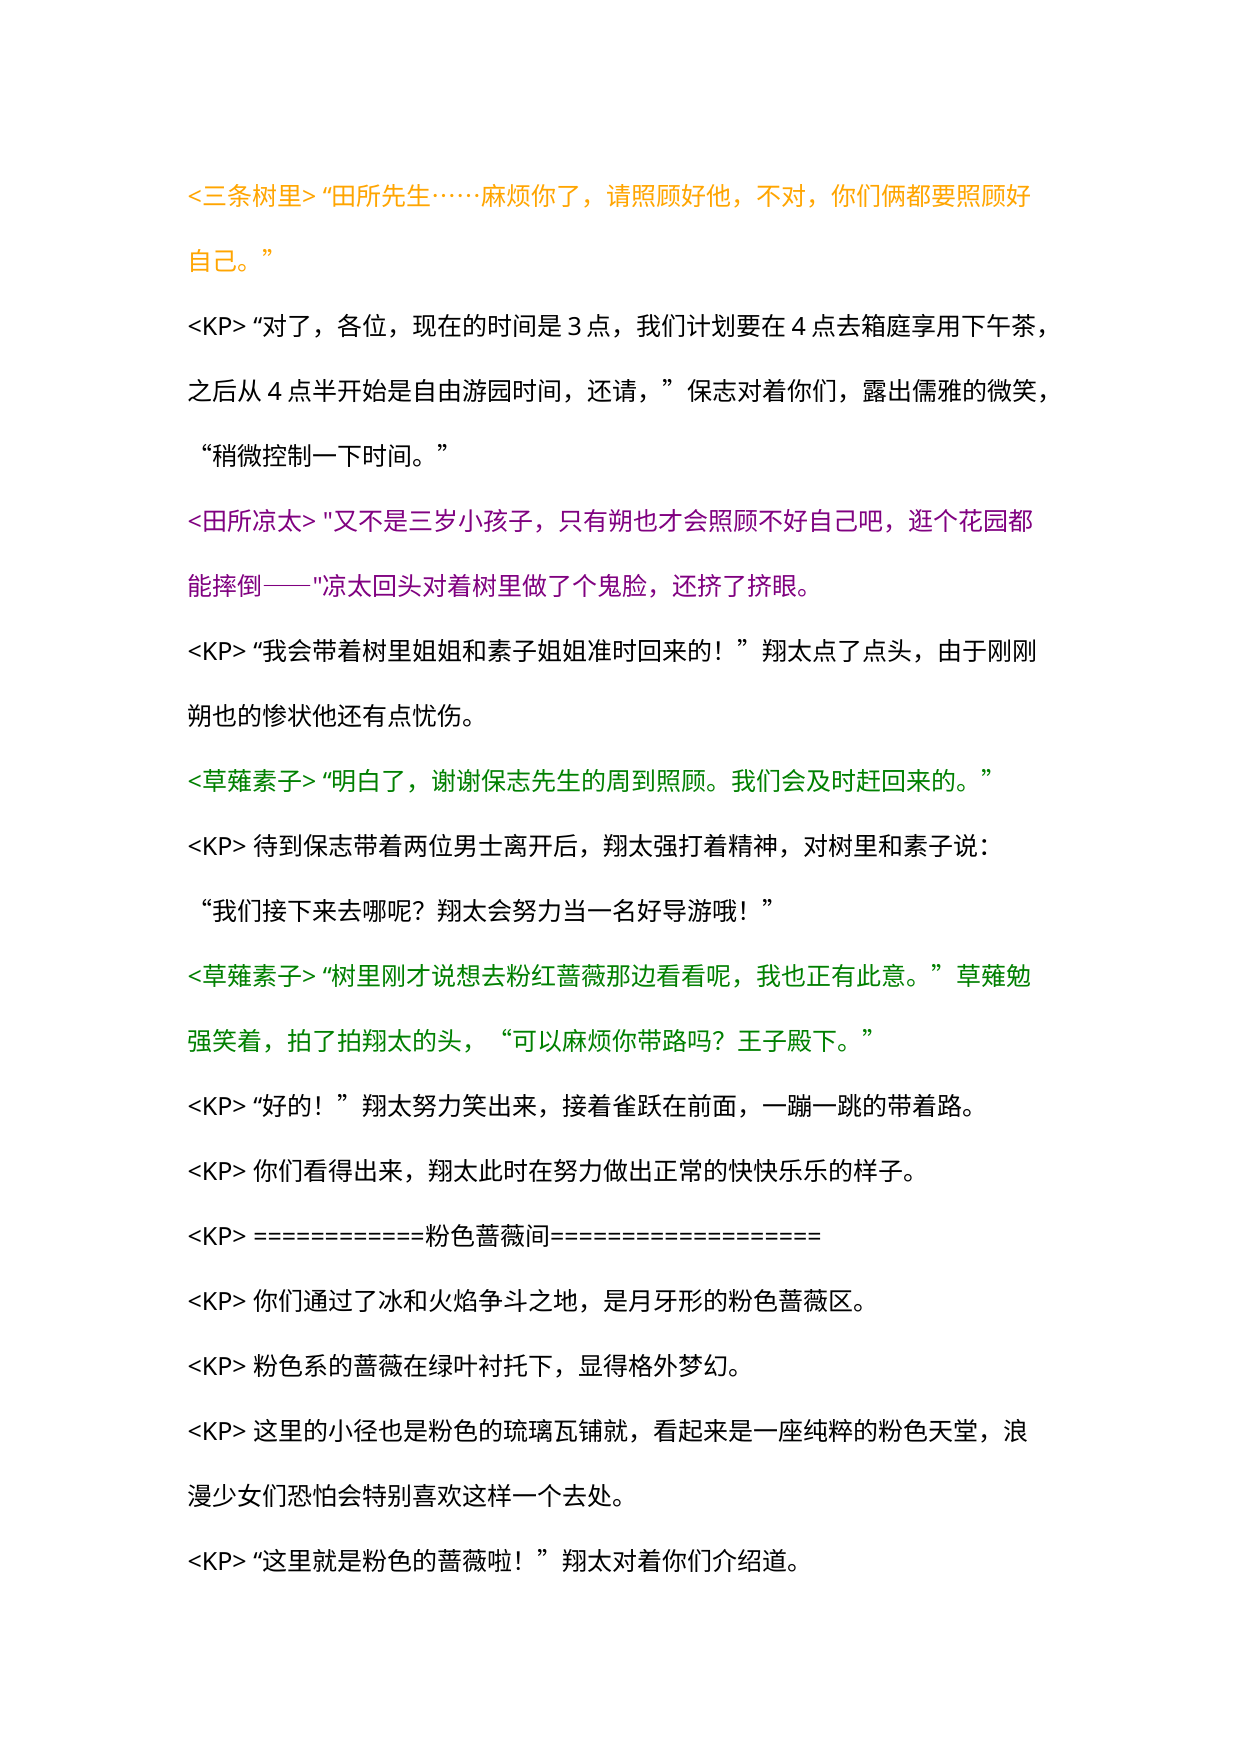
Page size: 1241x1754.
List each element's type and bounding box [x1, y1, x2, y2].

text [187, 162, 1053, 1592]
